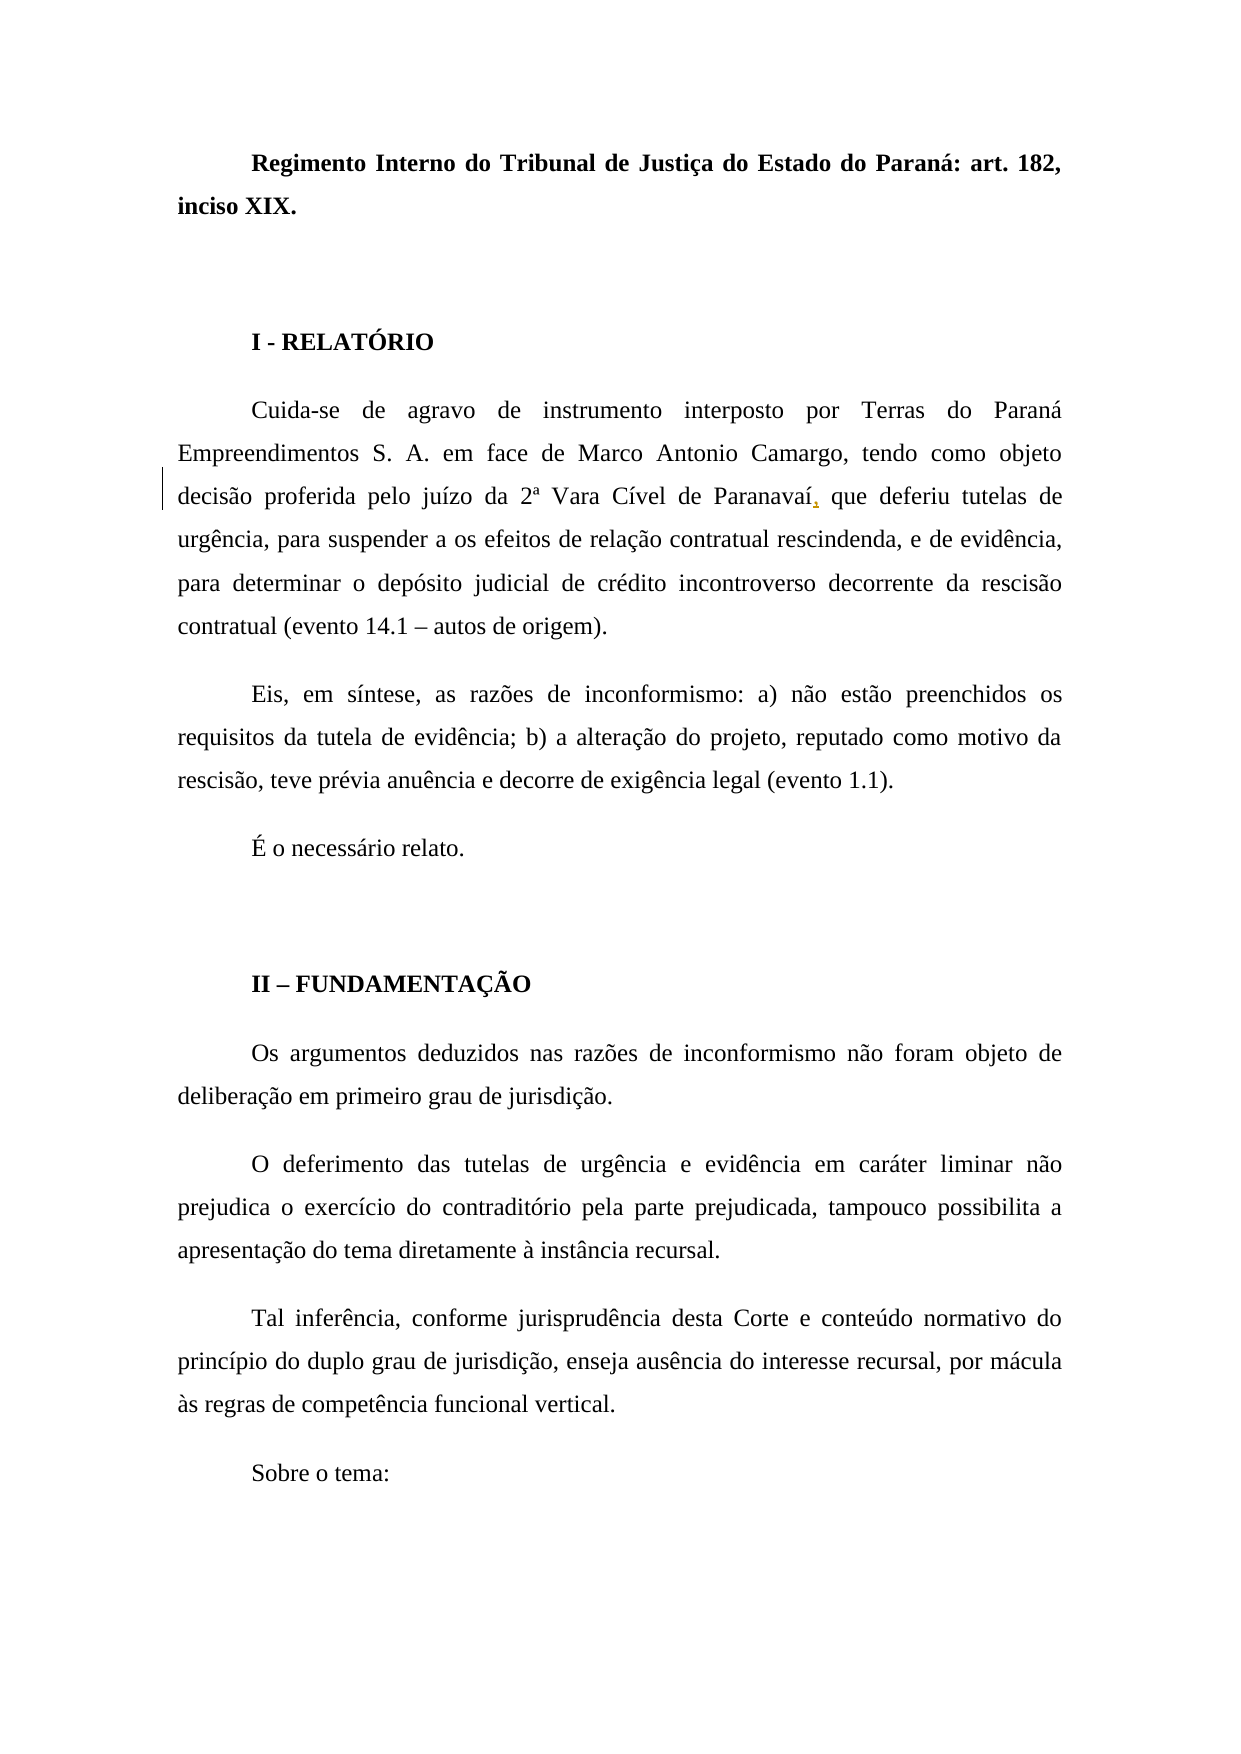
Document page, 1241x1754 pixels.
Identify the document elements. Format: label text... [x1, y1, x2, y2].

list II – FUNDAMENTAÇÃO [177, 969, 1063, 998]
list Tal inferência, conforme jurisprudência desta Corte e conteúdo normativo do princípio do duplo grau de jurisdição, enseja ausência do interesse recursal, por mácula às regras de competência funcional vertical. [177, 1303, 1063, 1418]
text I - RELATÓRIO [177, 327, 1063, 356]
list O deferimento das tutelas de urgência e evidência em caráter liminar não prejudica o exercício do contraditório pela parte prejudicada, tampouco possibilita a apresentação do tema diretamente à instância recursal. [177, 1149, 1063, 1264]
text Eis, em síntese, as razões de inconformismo: a) não estão preenchidos os requisitos da tutela de evidência; b) a alteração do projeto, reputado como motivo da rescisão, teve prévia anuência e decorre de exigência legal (evento 1.1). [177, 679, 1063, 794]
text Cuida-se de agravo de instrumento interposto por Terras do Paraná Empreendimentos S. A. em face de Marco Antonio Camargo, tendo como objeto decisão proferida pelo juízo da 2ª Vara Cível de Paranavaí que deferiu tutelas de urgência, para suspender a os efeitos de relação contratual rescindenda, e de evidência, para determinar o depósito judicial de crédito incontroverso decorrente da rescisão contratual (evento 14.1 – autos de origem). [177, 395, 1063, 639]
list Sobre o tema: [177, 1458, 1063, 1486]
text É o necessário relato. [177, 833, 1063, 862]
list Os argumentos deduzidos nas razões de inconformismo não foram objeto de deliberação em primeiro grau de jurisdição. [177, 1038, 1063, 1109]
text Regimento Interno do Tribunal de Justiça do Estado do Paraná: art. 182, inciso XIX. [177, 148, 1063, 219]
